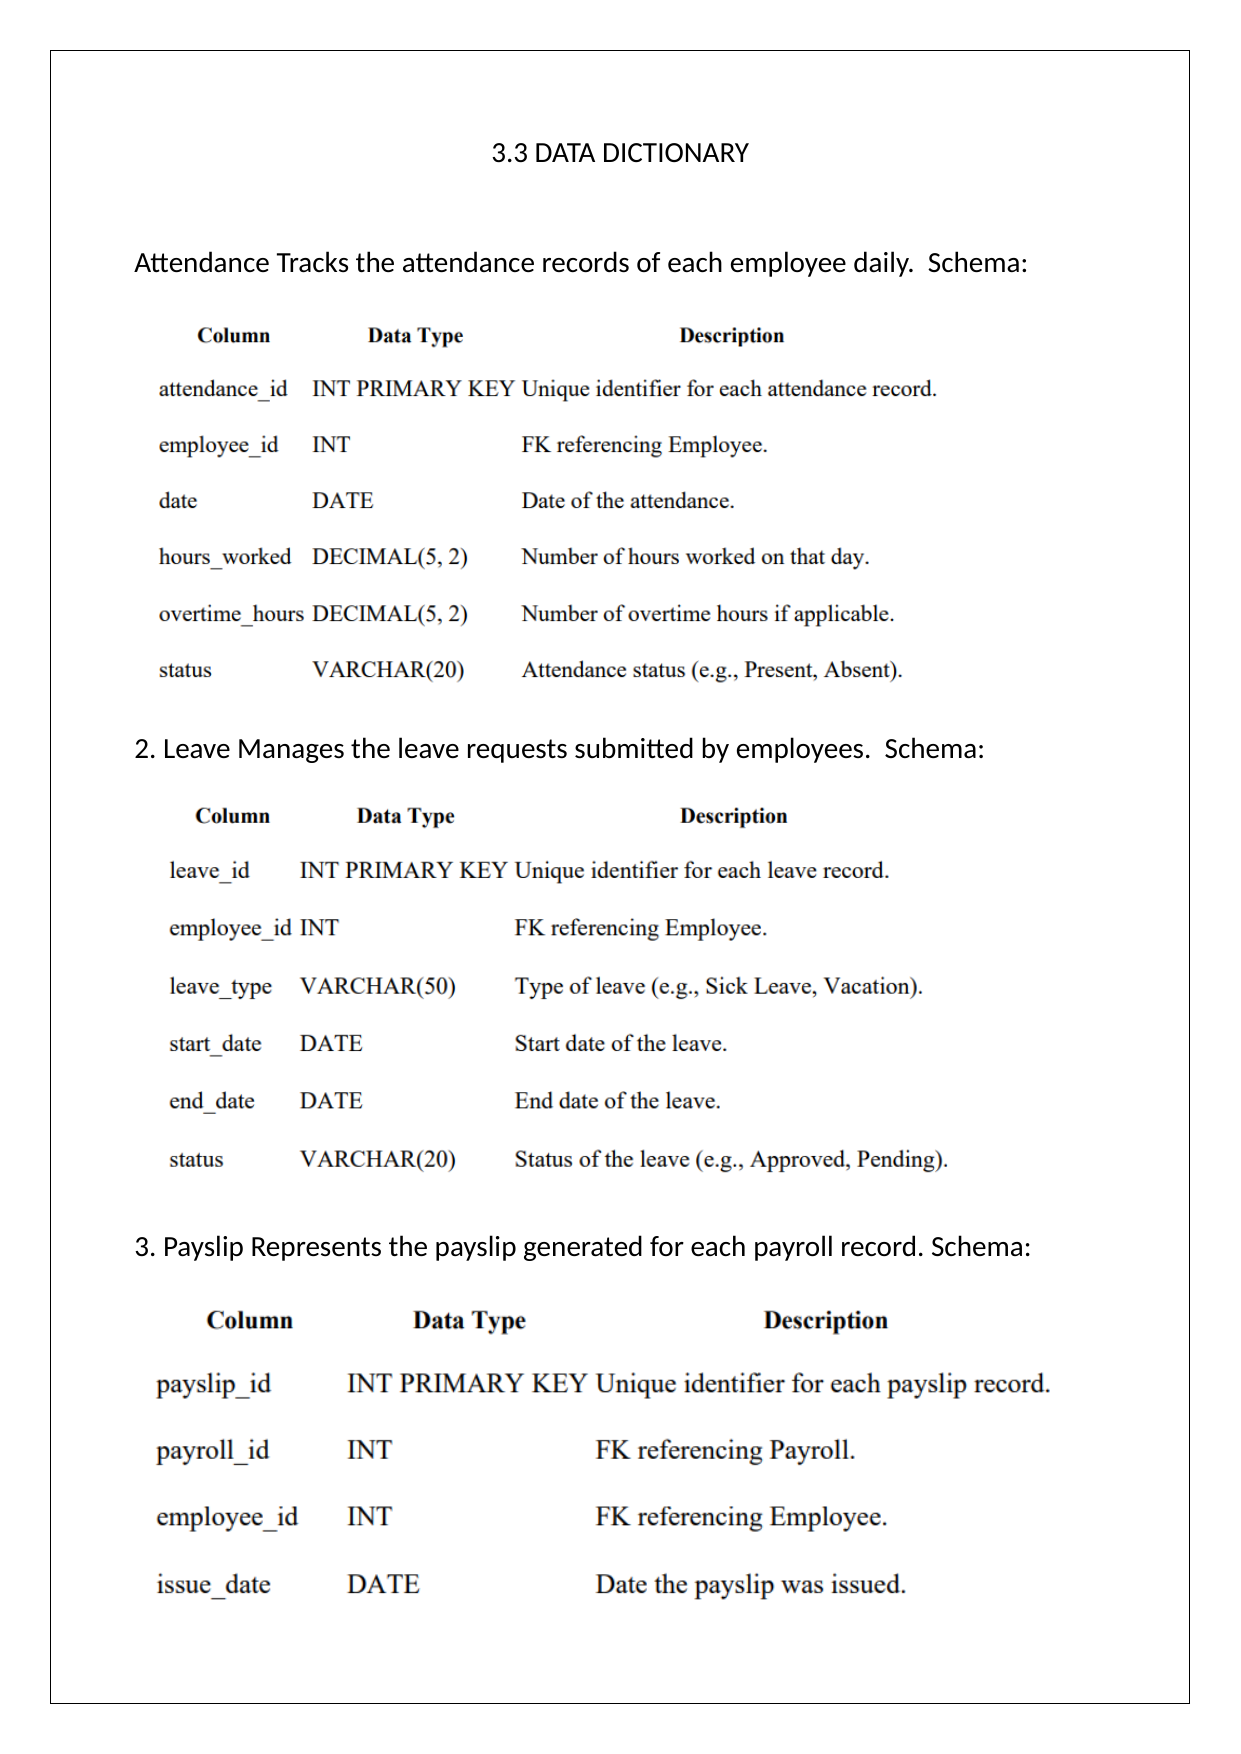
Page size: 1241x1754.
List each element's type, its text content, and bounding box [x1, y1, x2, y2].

picture [134, 282, 1107, 712]
text 3. Payslip Represents the payslip generated for each payroll record. Schema: [134, 1228, 1106, 1263]
picture [134, 1283, 1066, 1607]
text 2. Leave Manages the leave requests submitted by employees. Schema: [134, 731, 1106, 766]
picture [134, 785, 1107, 1209]
text 3.3 DATA DICTIONARY [134, 134, 1106, 170]
text Attendance Tracks the attendance records of each employee daily. Schema: [134, 244, 1106, 282]
